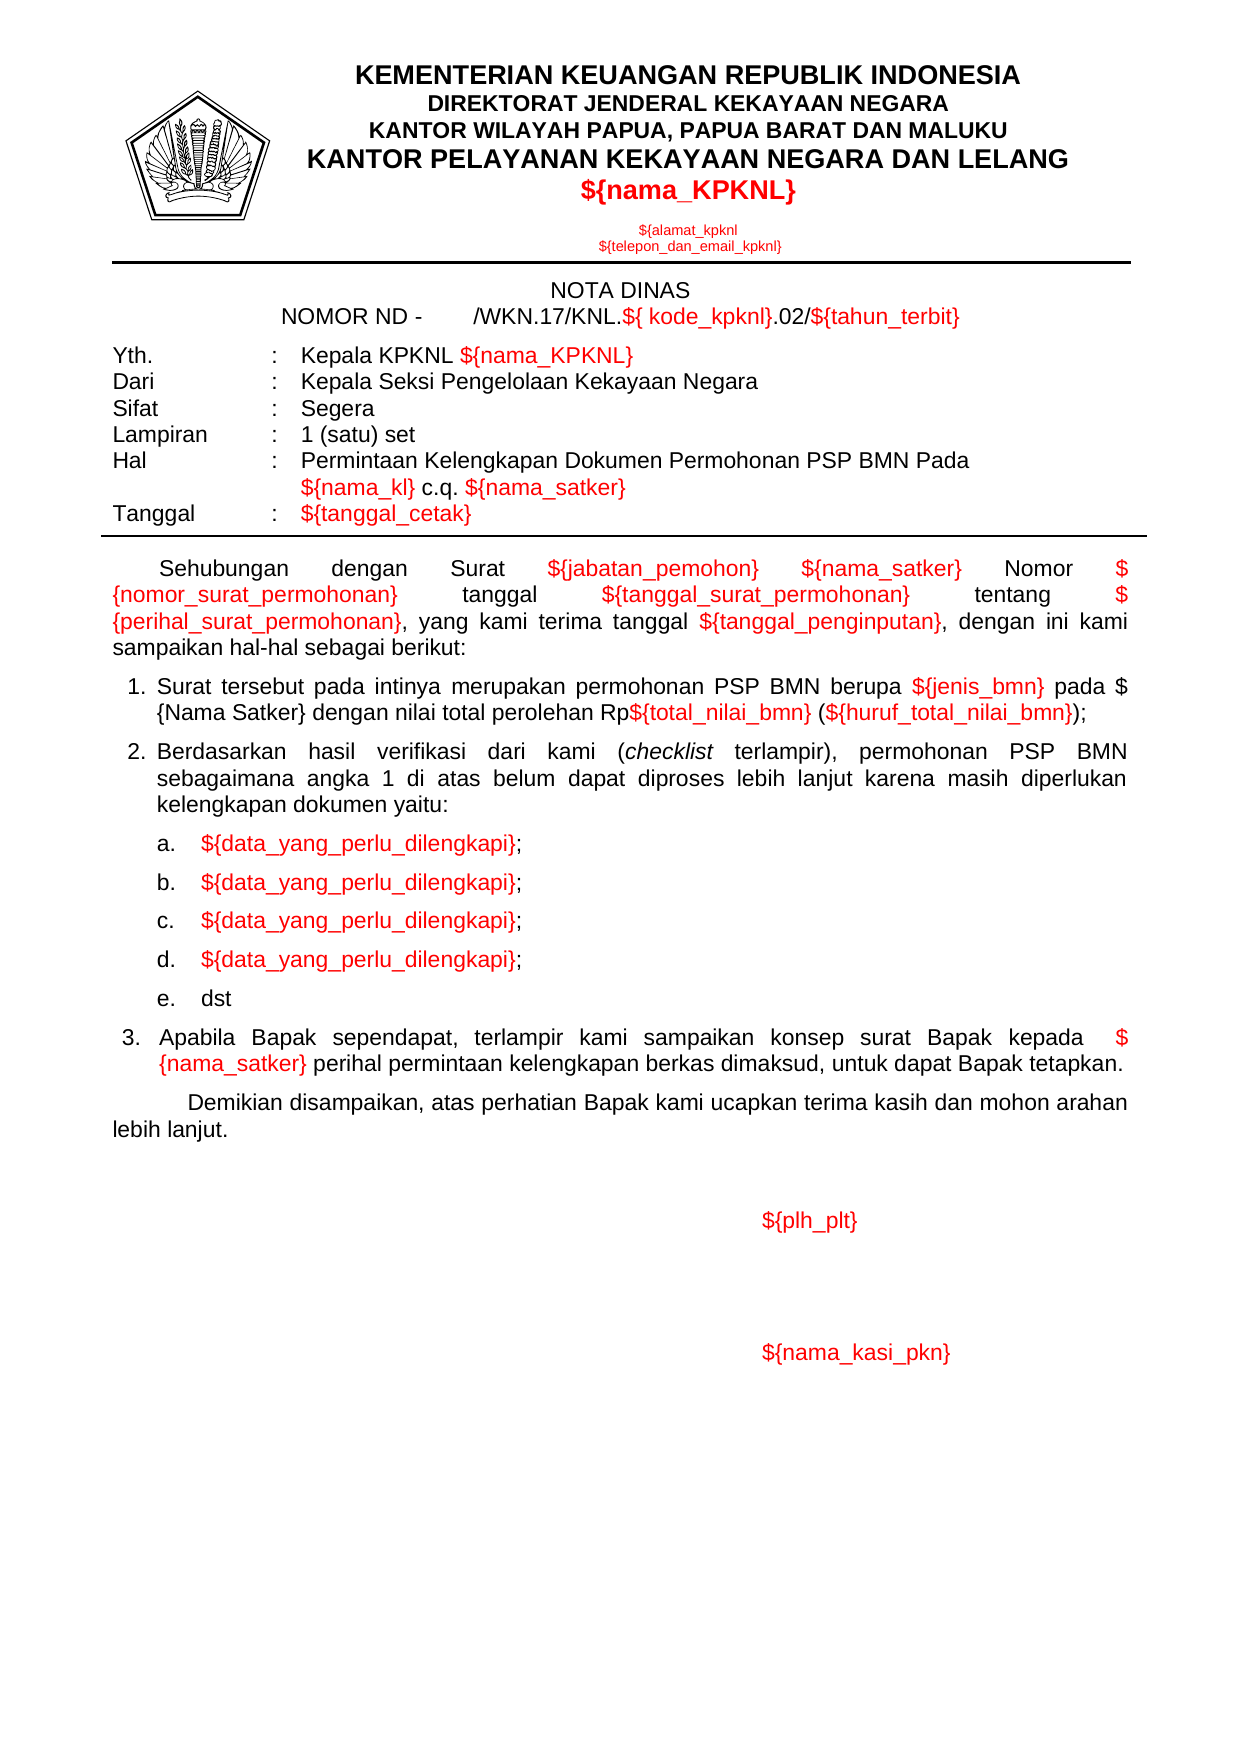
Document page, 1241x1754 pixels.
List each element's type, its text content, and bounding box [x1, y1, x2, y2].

table_cell : [260, 500, 289, 526]
table_cell Lampiran [101, 421, 260, 447]
list ${data_yang_perlu_dilengkapi}; [157, 946, 1128, 973]
text Sehubungan dengan Surat ${jabatan_pemohon} ${nama_satker} Nomor ${nomor_surat_permohonan} tanggal ${tanggal_surat_permohonan} tentang ${perihal_surat_permohonan}, yang kami terima tanggal ${tanggal_penginputan}, dengan ini kami sampaikan hal-hal sebagai berikut: [112, 555, 1128, 660]
table_header Kepala KPKNL ${nama_KPKNL} [289, 342, 1146, 368]
table_header KEMENTERIAN KEUANGAN REPUBLIK INDONESIA DIREKTORAT JENDERAL KEKAYAAN NEGARA KANTOR WILAYAH PAPUA, PAPUA BARAT DAN MALUKU KANTOR PELAYANAN KEKAYAAN NEGARA DAN LELANG ${nama_KPKNL} [245, 59, 1131, 206]
table_cell Hal [101, 447, 260, 500]
table_cell ${tanggal_cetak} [289, 500, 1146, 526]
table_header : [260, 342, 289, 368]
list Berdasarkan hasil verifikasi dari kami (checklist terlampir), permohonan PSP BMN sebagaimana angka 1 di atas belum dapat diproses lebih lanjut karena masih diperlukan kelengkapan dokumen yaitu: [127, 738, 1128, 817]
table_cell Segera [289, 395, 1146, 421]
text ${plh_plt} [762, 1207, 1128, 1233]
table_header [112, 59, 245, 261]
list dst [157, 985, 1128, 1011]
table_cell Kepala Seksi Pengelolaan Kekayaan Negara [289, 368, 1146, 394]
table_cell ${alamat_kpknl ${telepon_dan_email_kpknl} [245, 206, 1131, 261]
list ${data_yang_perlu_dilengkapi}; [157, 907, 1128, 934]
table_header Yth. [101, 342, 260, 368]
text NOMOR ND -23 5/WKN.17/KNL.${ kode_kpknl}.02/${tahun_terbit} [112, 303, 1128, 329]
table_cell Permintaan Kelengkapan Dokumen Permohonan PSP BMN Pada ${nama_kl} c.q. ${nama_satker} [289, 447, 1146, 500]
table_cell : [260, 368, 289, 394]
list ${data_yang_perlu_dilengkapi}; [157, 830, 1128, 856]
text NOTA DINAS [112, 277, 1128, 303]
text ${nama_kasi_pkn} [762, 1339, 1128, 1365]
table_cell Sifat [101, 395, 260, 421]
list Surat tersebut pada intinya merupakan permohonan PSP BMN berupa ${jenis_bmn} pada ${Nama Satker} dengan nilai total perolehan Rp${total_nilai_bmn} (${huruf_total_nilai_bmn}); [127, 673, 1128, 726]
list Demikian disampaikan, atas perhatian Bapak kami ucapkan terima kasih dan mohon arahan lebih lanjut. Plh. K [112, 1089, 1128, 1142]
table_cell 1 (satu) set [289, 421, 1146, 447]
table_cell : [260, 421, 289, 447]
list ${data_yang_perlu_dilengkapi}; [157, 868, 1128, 895]
table_cell Tanggal [101, 500, 260, 526]
table_cell : [260, 447, 289, 500]
table_cell Dari [101, 368, 260, 394]
table_cell : [260, 395, 289, 421]
list Apabila Bapak sependapat, terlampir kami sampaikan konsep surat Bapak kepada ${nama_satker} perihal permintaan kelengkapan berkas dimaksud, untuk dapat Bapak tetapkan. [122, 1024, 1128, 1077]
